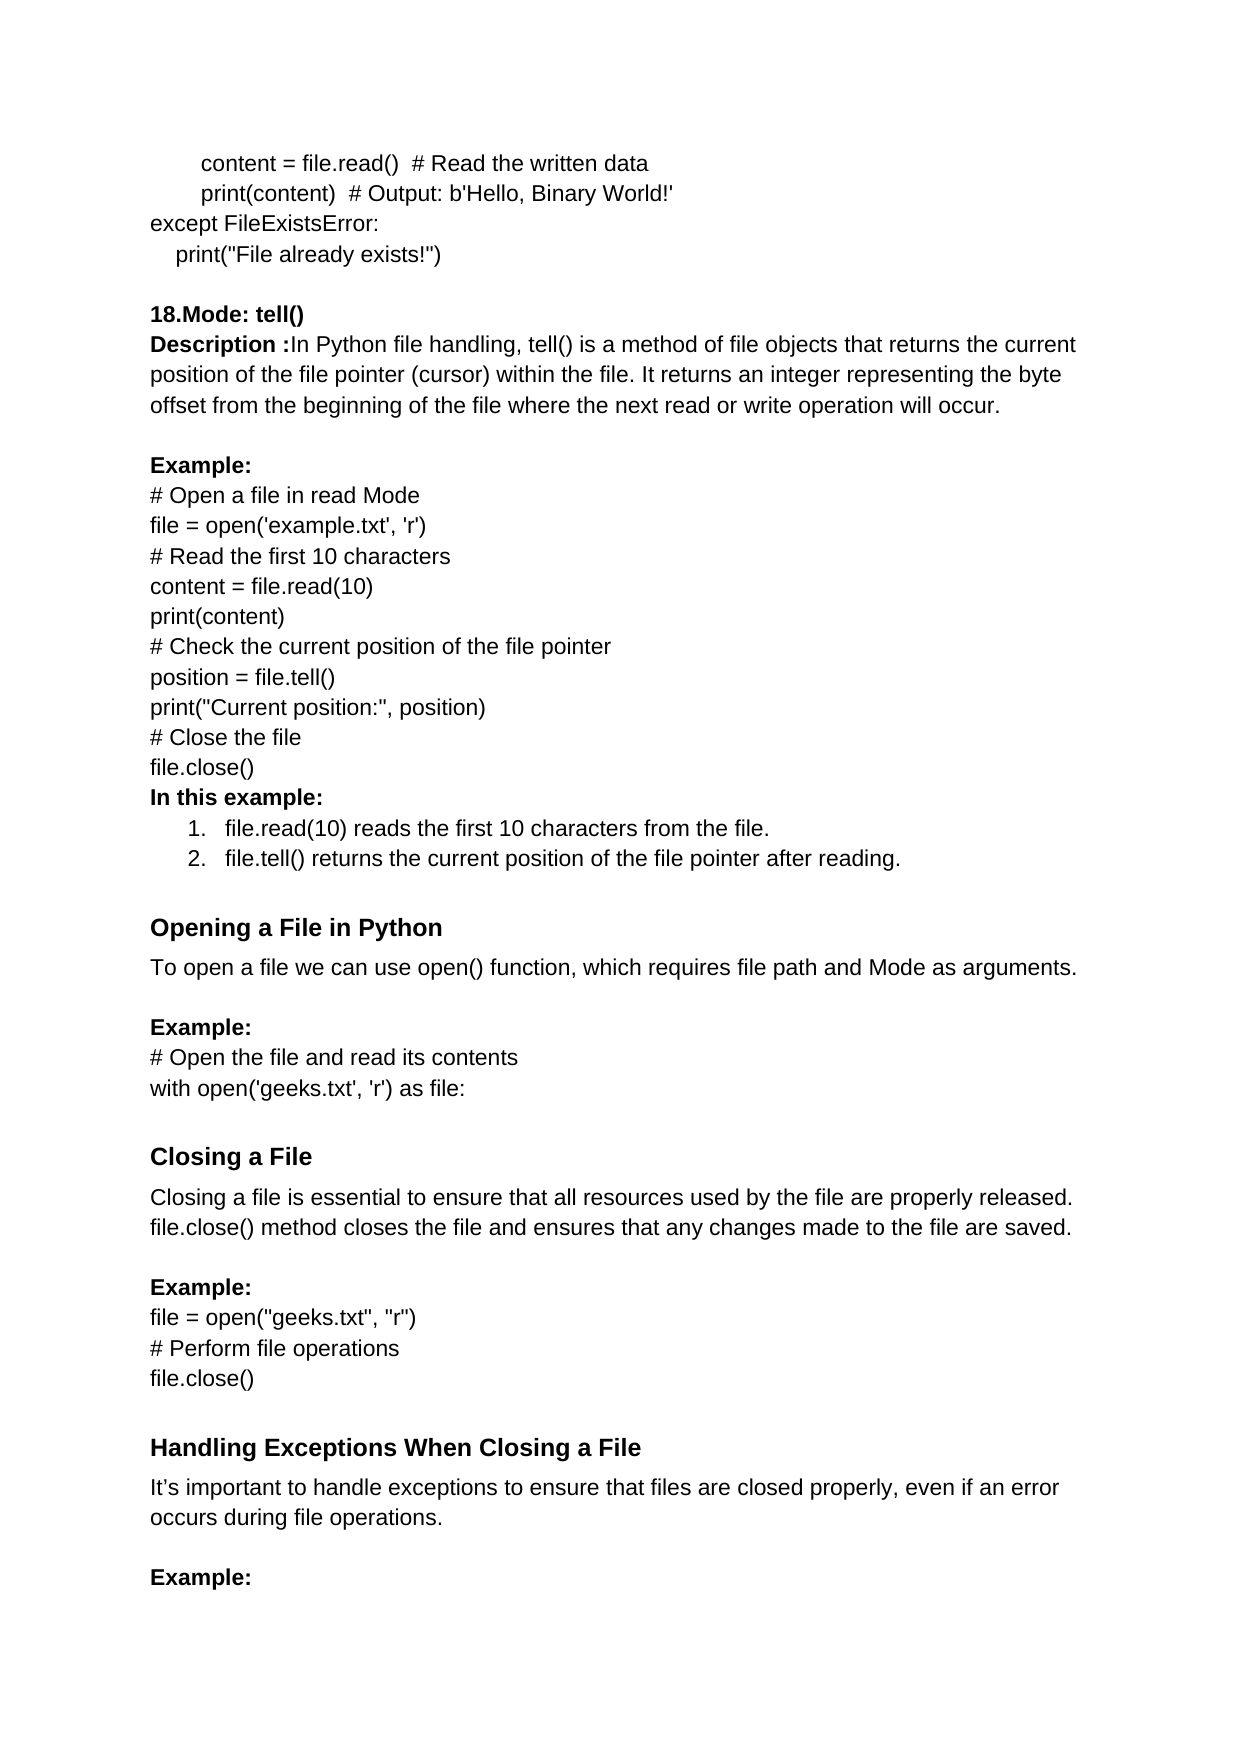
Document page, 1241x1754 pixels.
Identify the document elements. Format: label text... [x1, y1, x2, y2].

text 18.Mode: tell() [150, 301, 1090, 327]
text Example: [150, 1564, 1090, 1591]
text content = file.read() # Read the written data [150, 150, 1090, 176]
text file.close() [150, 1365, 1090, 1391]
text Example: [150, 1274, 1090, 1301]
text # Open a file in read Mode [150, 482, 1090, 509]
text # Check the current position of the file pointer [150, 633, 1090, 660]
text except FileExistsError: [150, 210, 1090, 237]
list file.read(10) reads the first 10 characters from the file. [187, 814, 1090, 841]
text file = open('example.txt', 'r') [150, 512, 1090, 539]
text # Read the first 10 characters [150, 543, 1090, 569]
text print(content) [150, 603, 1090, 629]
text position = file.tell() [150, 663, 1090, 690]
subtitle Handling Exceptions When Closing a File [150, 1432, 1090, 1461]
text print("Current position:", position) [150, 694, 1090, 720]
text It’s important to handle exceptions to ensure that files are closed properly, even if an error occurs during file operations. [150, 1474, 1090, 1530]
text Description :In Python file handling, tell() is a method of file objects that returns the current position of the file pointer (cursor) within the file. It returns an integer representing the byte offset from the beginning of the file where the next read or write operation will occur. [150, 331, 1090, 418]
text print(content) # Output: b'Hello, Binary World!' [150, 180, 1090, 207]
list file.tell() returns the current position of the file pointer after reading. [187, 845, 1090, 871]
text # Close the file [150, 724, 1090, 750]
subtitle Closing a File [150, 1142, 1090, 1171]
text content = file.read(10) [150, 573, 1090, 599]
text file.close() [150, 754, 1090, 781]
text # Open the file and read its contents [150, 1044, 1090, 1071]
text In this example: [150, 784, 1090, 811]
text Closing a file is essential to ensure that all resources used by the file are properly released. file.close() method closes the file and ensures that any changes made to the file are saved. [150, 1183, 1090, 1240]
text Example: [150, 452, 1090, 478]
text file = open("geeks.txt", "r") [150, 1304, 1090, 1331]
text Example: [150, 1014, 1090, 1041]
text print("File already exists!") [150, 241, 1090, 267]
text To open a file we can use open() function, which requires file path and Mode as arguments. [150, 954, 1090, 980]
text # Perform file operations [150, 1334, 1090, 1361]
subtitle Opening a File in Python [150, 912, 1090, 941]
text with open('geeks.txt', 'r') as file: [150, 1074, 1090, 1101]
